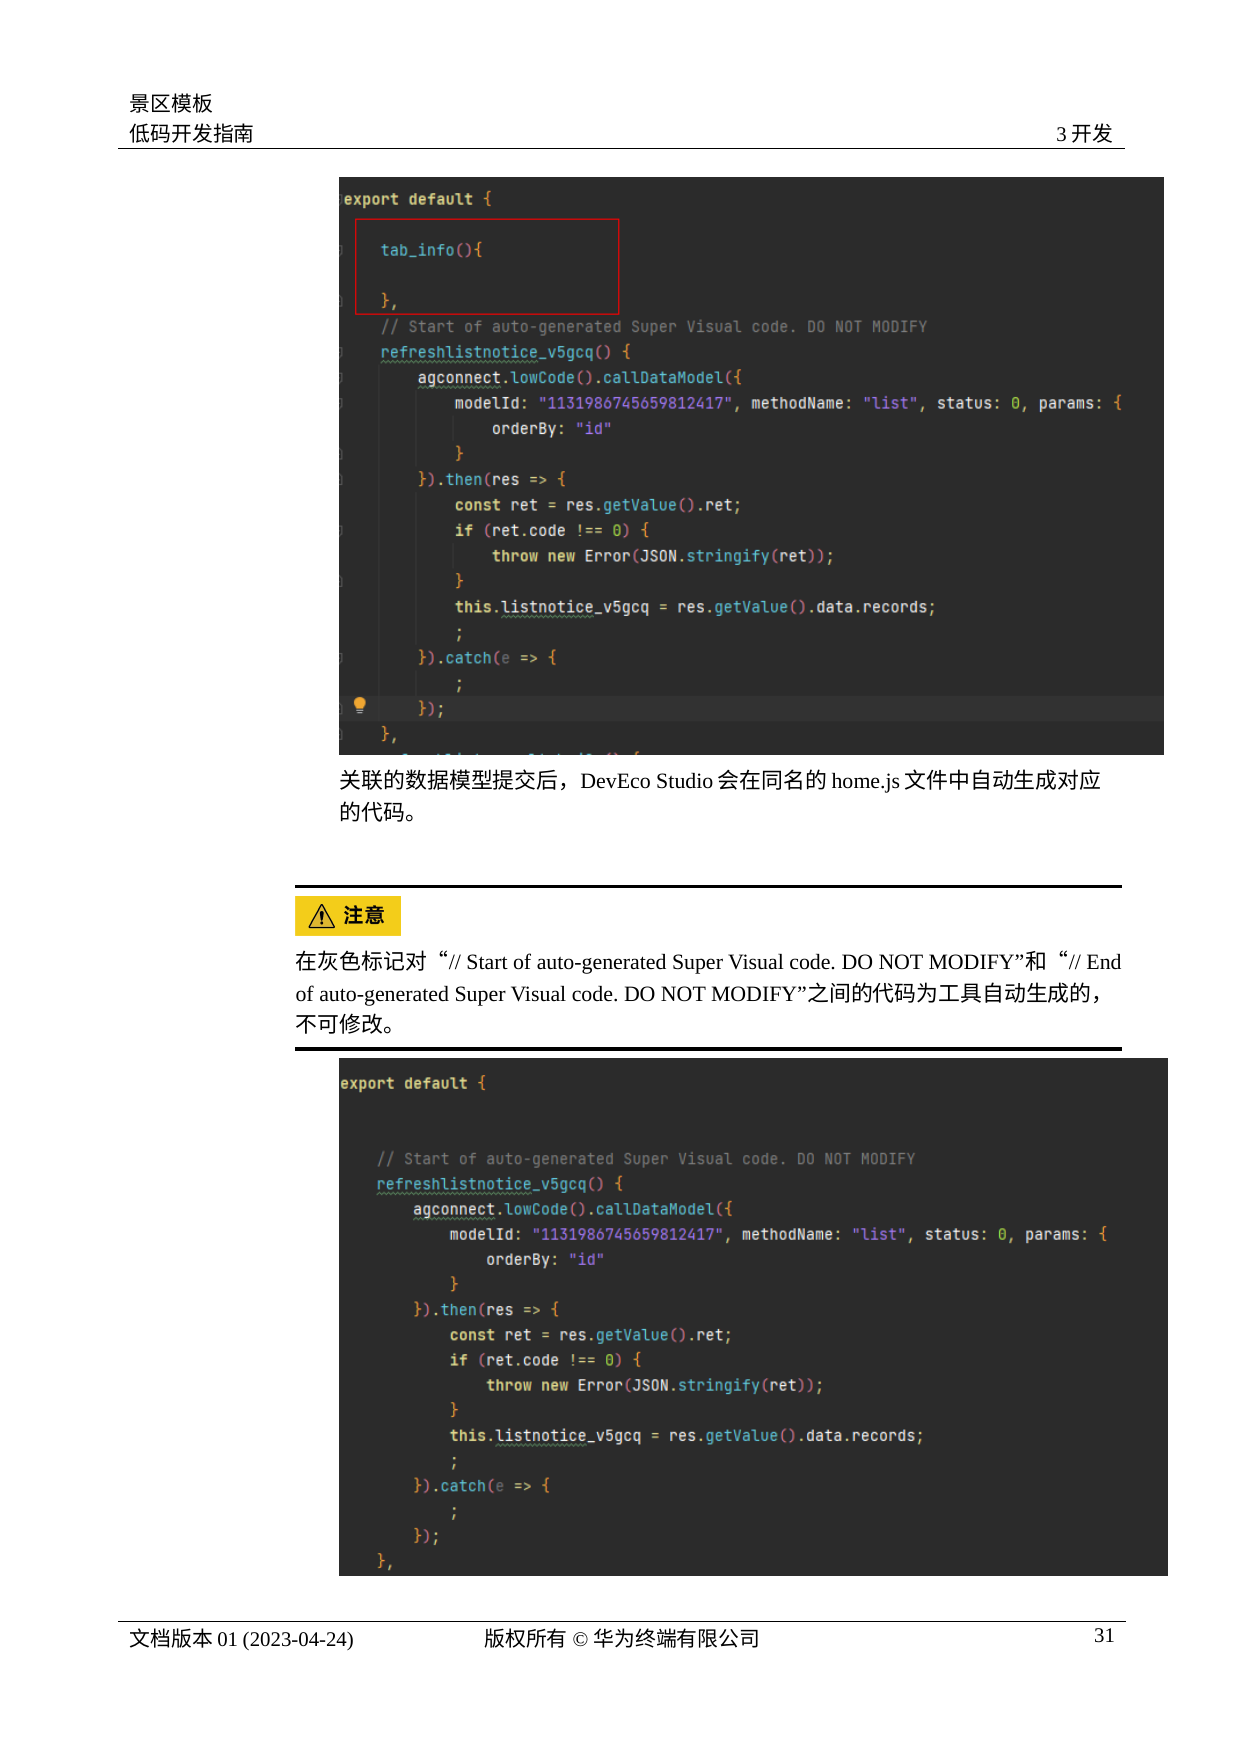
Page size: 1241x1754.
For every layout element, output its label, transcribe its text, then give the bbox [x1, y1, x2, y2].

picture [339, 177, 1164, 755]
picture [295, 896, 401, 936]
list 关联的数据模型提交后，DevEco Studio会在同名的home.js文件中自动生成对应的代码。 [339, 763, 1122, 826]
picture [339, 1058, 1168, 1576]
text 在灰色标记对“// Start of auto-generated Super Visual code. DO NOT MODIFY”和“// End of auto-generated Super Visual code. DO NOT MODIFY”之间的代码为工具自动生成的，不可修改。 [295, 944, 1122, 1047]
